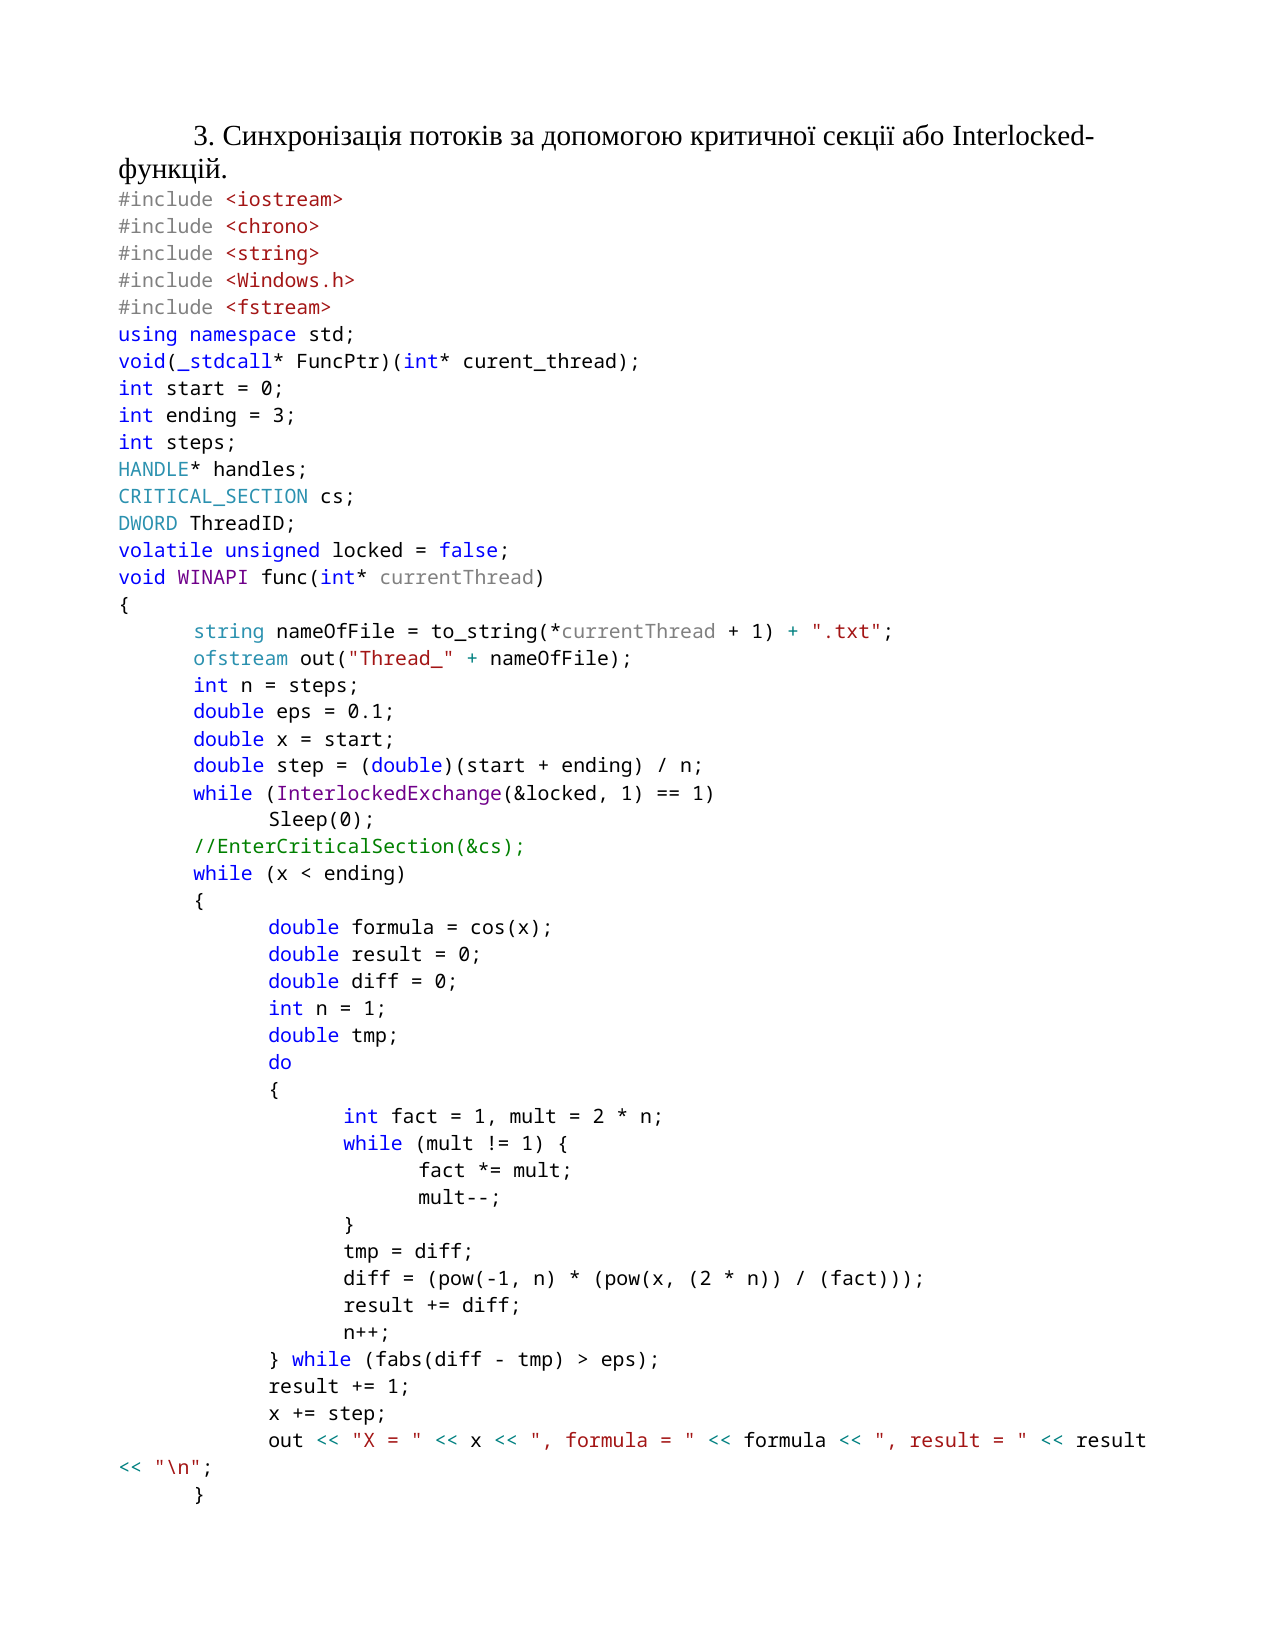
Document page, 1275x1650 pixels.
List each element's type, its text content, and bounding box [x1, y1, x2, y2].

text mult--; [118, 1183, 1157, 1210]
text double diff = 0; [118, 968, 1157, 994]
text int n = 1; [118, 994, 1157, 1022]
text result += diff; [118, 1291, 1157, 1318]
text //EnterCriticalSection(&cs); [118, 833, 1157, 860]
text int fact = 1, mult = 2 * n; [118, 1102, 1157, 1129]
text #include <Windows.h> [118, 266, 1157, 293]
text int n = steps; [118, 671, 1157, 698]
text { [118, 887, 1157, 914]
text string nameOfFile = to_string(*currentThread + 1) + ".txt"; [118, 617, 1157, 644]
text double eps = 0.1; [118, 698, 1157, 725]
text { [118, 1076, 1157, 1102]
text } [118, 1480, 1157, 1507]
text 3. Синхронізація потоків за допомогою критичної секції або Interlocked-функцій. [118, 118, 1157, 185]
text while (InterlockedExchange(&locked, 1) == 1) [118, 779, 1157, 806]
text int ending = 3; [118, 401, 1157, 428]
text CRITICAL_SECTION cs; [118, 482, 1157, 509]
text result += 1; [118, 1372, 1157, 1399]
text Sleep(0); [118, 806, 1157, 833]
text diff = (pow(-1, n) * (pow(x, (2 * n)) / (fact))); [118, 1264, 1157, 1291]
text #include <string> [118, 239, 1157, 266]
text #include <fstream> [118, 293, 1157, 320]
text #include <iostream> [118, 185, 1157, 212]
text } while (fabs(diff - tmp) > eps); [118, 1345, 1157, 1372]
text void WINAPI func(int* currentThread) [118, 563, 1157, 590]
text int steps; [118, 428, 1157, 455]
text double result = 0; [118, 941, 1157, 968]
text volatile unsigned locked = false; [118, 536, 1157, 563]
text fact *= mult; [118, 1156, 1157, 1183]
text while (x < ending) [118, 860, 1157, 887]
text n++; [118, 1318, 1157, 1345]
text do [118, 1048, 1157, 1076]
text } [118, 1210, 1157, 1237]
text double tmp; [118, 1022, 1157, 1048]
text void(_stdcall* FuncPtr)(int* curent_thread); [118, 347, 1157, 374]
text #include <chrono> [118, 212, 1157, 239]
text double x = start; [118, 725, 1157, 752]
text DWORD ThreadID; [118, 509, 1157, 536]
text while (mult != 1) { [118, 1129, 1157, 1156]
text double formula = cos(x); [118, 914, 1157, 941]
text { [118, 590, 1157, 617]
text using namespace std; [118, 320, 1157, 347]
text x += step; [118, 1399, 1157, 1426]
text out << "X = " << x << ", formula = " << formula << ", result = " << result << "\n"; [118, 1426, 1157, 1480]
text double step = (double)(start + ending) / n; [118, 752, 1157, 779]
text HANDLE* handles; [118, 455, 1157, 482]
text int start = 0; [118, 374, 1157, 401]
text tmp = diff; [118, 1237, 1157, 1264]
text ofstream out("Thread_" + nameOfFile); [118, 644, 1157, 671]
